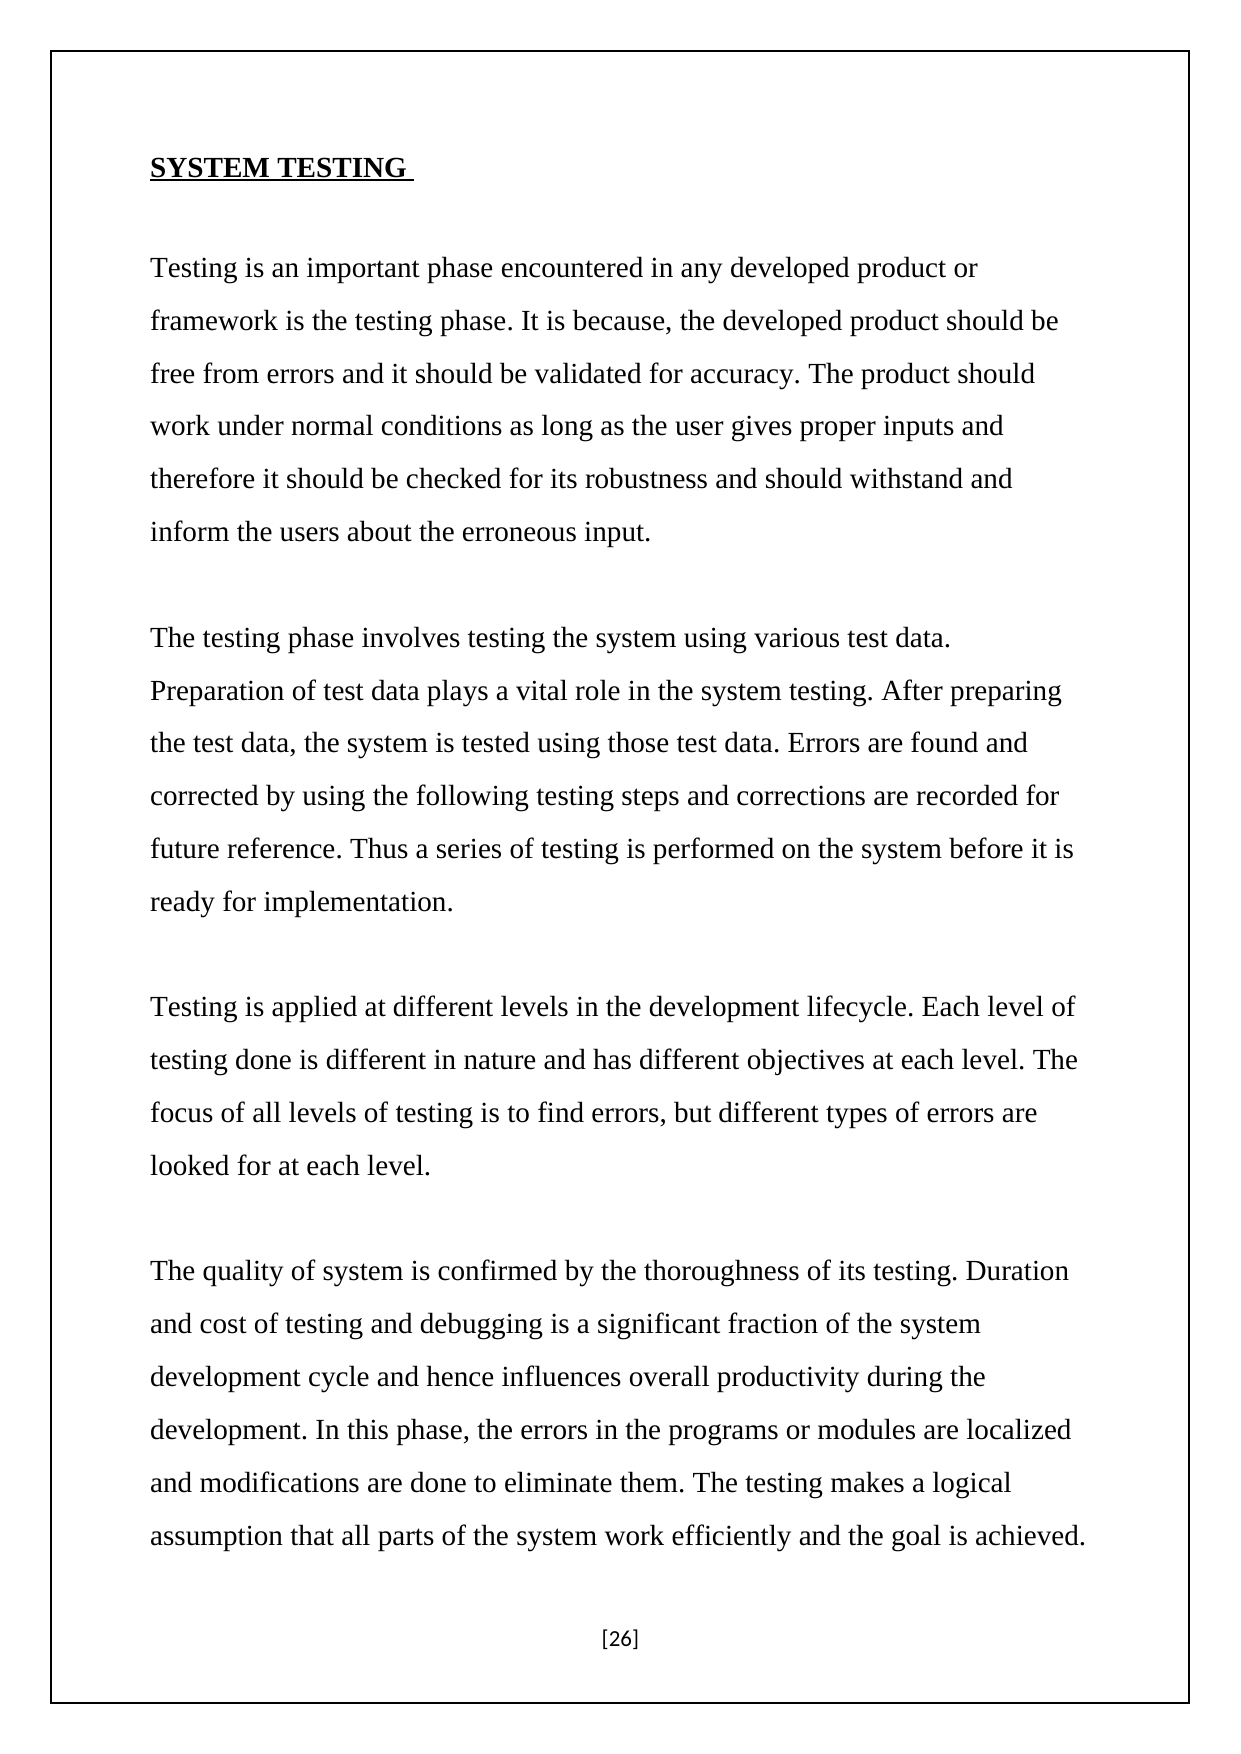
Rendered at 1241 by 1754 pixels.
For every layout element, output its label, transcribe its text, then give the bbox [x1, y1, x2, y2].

text development. In this phase, the errors in the programs or modules are localized [150, 1412, 1090, 1446]
text inform the users about the erroneous input. [150, 514, 1090, 548]
text the test data, the system is tested using those test data. Errors are found and [150, 725, 1090, 759]
text Preparation of test data plays a vital role in the system testing. After preparing [150, 673, 1090, 706]
text framework is the testing phase. It is because, the developed product should be [150, 303, 1090, 336]
text testing done is different in nature and has different objectives at each level. The [150, 1042, 1090, 1076]
text assumption that all parts of the system work efficiently and the goal is achieved. [150, 1518, 1090, 1551]
text future reference. Thus a series of testing is performed on the system before it is [150, 831, 1090, 864]
text focus of all levels of testing is to find errors, but different types of errors are [150, 1095, 1090, 1129]
text and cost of testing and debugging is a significant fraction of the system [150, 1306, 1090, 1340]
text SYSTEM TESTING [150, 150, 1090, 183]
text looked for at each level. [150, 1148, 1090, 1181]
text development cycle and hence influences overall productivity during the [150, 1359, 1090, 1393]
text corrected by using the following testing steps and corrections are recorded for [150, 778, 1090, 812]
text work under normal conditions as long as the user gives proper inputs and [150, 408, 1090, 442]
text The testing phase involves testing the system using various test data. [150, 620, 1090, 653]
text free from errors and it should be validated for accuracy. The product should [150, 356, 1090, 389]
text ready for implementation. [150, 884, 1090, 917]
text Testing is applied at different levels in the development lifecycle. Each level of [150, 989, 1090, 1023]
text therefore it should be checked for its robustness and should withstand and [150, 461, 1090, 495]
text The quality of system is confirmed by the thoroughness of its testing. Duration [150, 1253, 1090, 1287]
text and modifications are done to eliminate them. The testing makes a logical [150, 1465, 1090, 1498]
text Testing is an important phase encountered in any developed product or [150, 250, 1090, 284]
